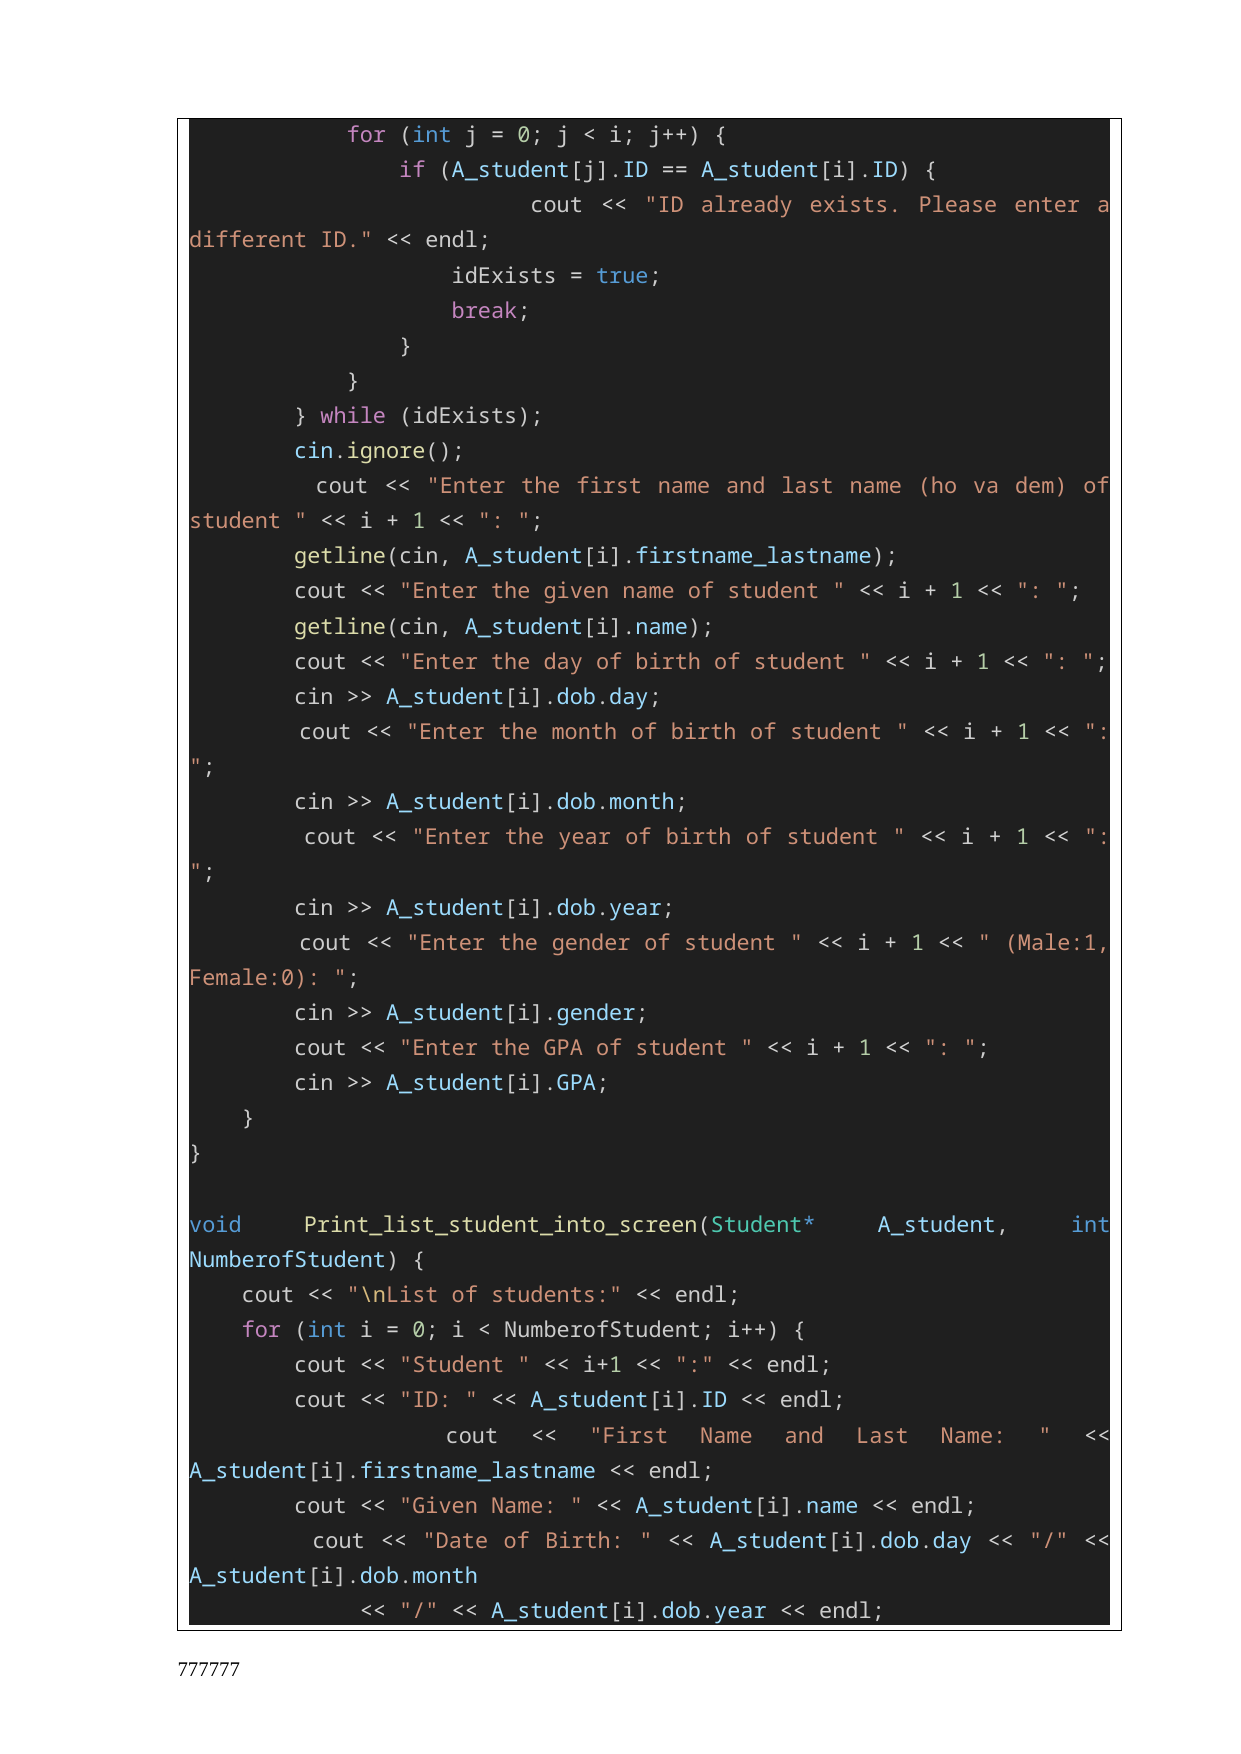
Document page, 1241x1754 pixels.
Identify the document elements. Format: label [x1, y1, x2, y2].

table_header [178, 119, 1121, 1630]
